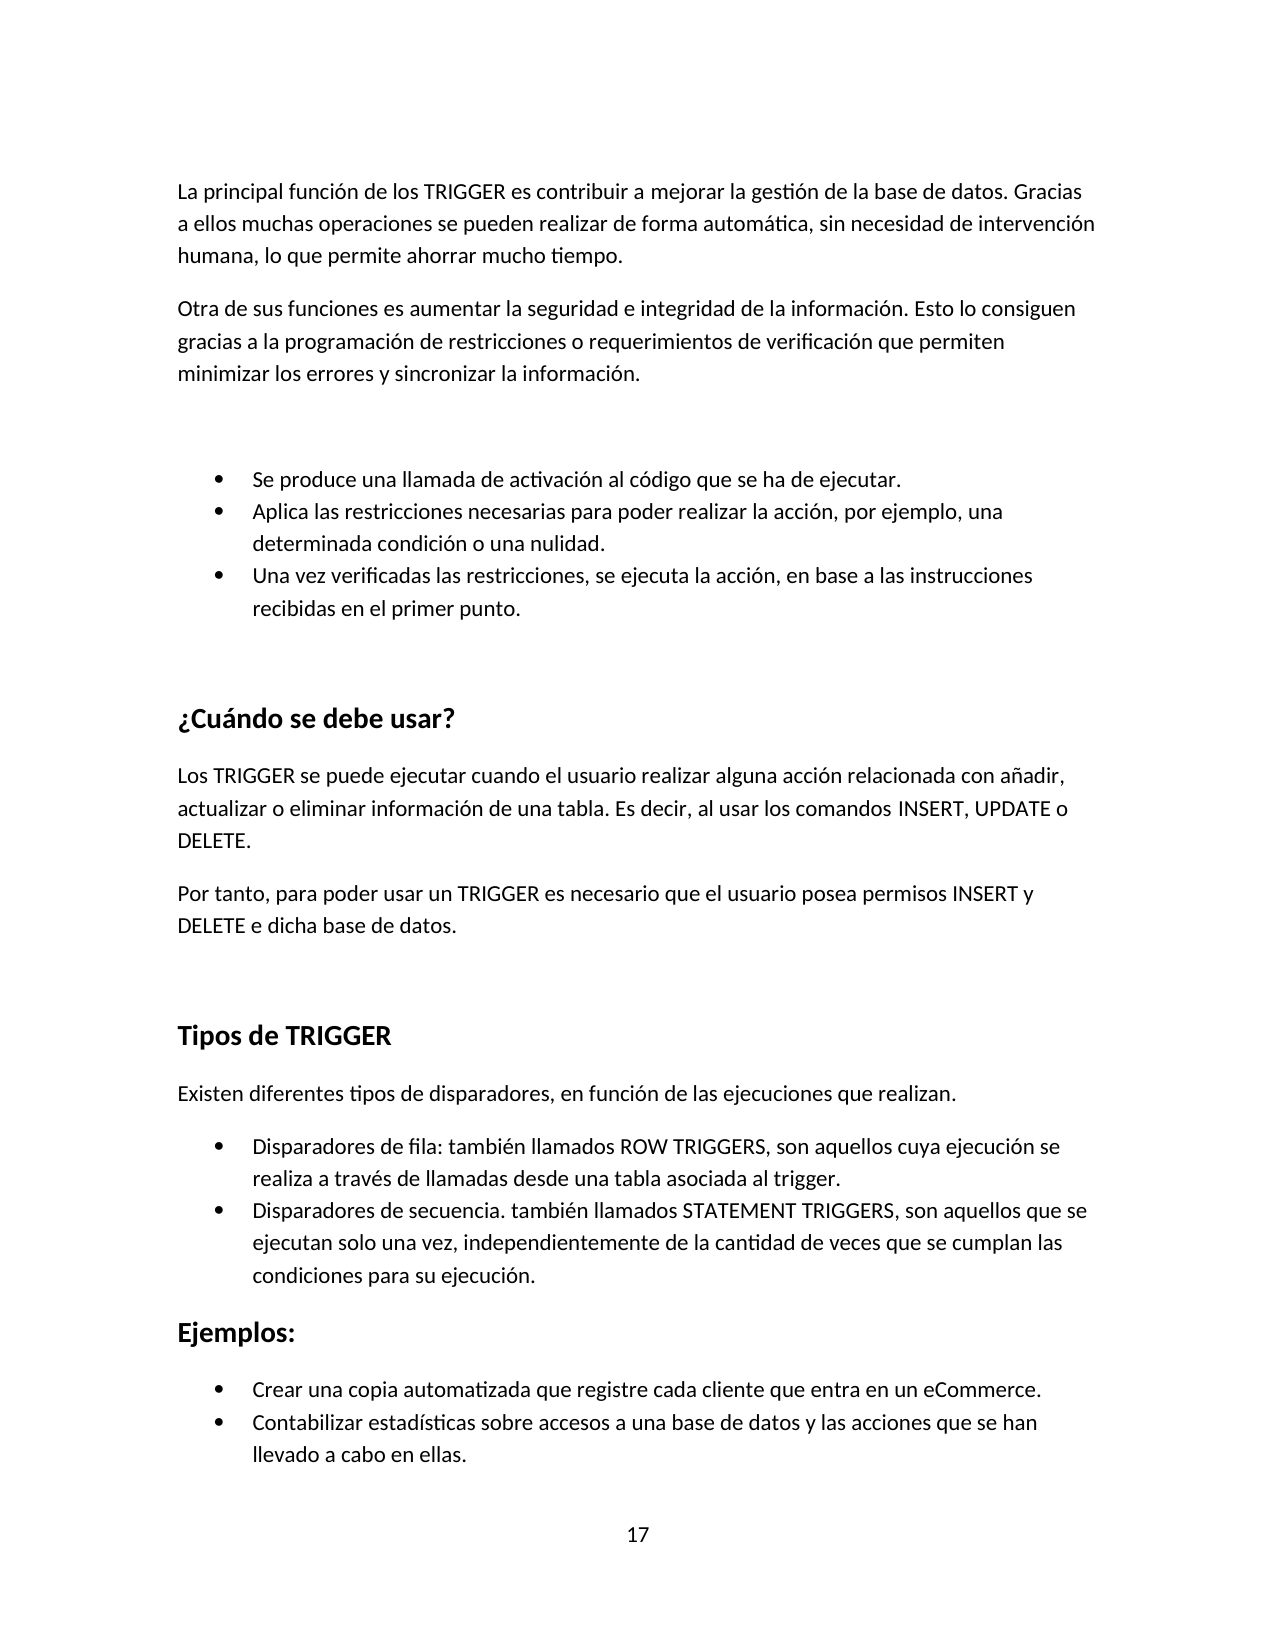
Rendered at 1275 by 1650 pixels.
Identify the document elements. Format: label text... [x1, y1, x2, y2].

list Disparadores de secuencia. también llamados STATEMENT TRIGGERS, son aquellos que se ejecutan solo una vez, independientemente de la cantidad de veces que se cumplan las condiciones para su ejecución. [215, 1196, 1098, 1289]
text Tipos de TRIGGER [177, 1017, 1098, 1053]
list Aplica las restricciones necesarias para poder realizar la acción, por ejemplo, una determinada condición o una nulidad. [215, 497, 1098, 557]
text Los TRIGGER se puede ejecutar cuando el usuario realizar alguna acción relacionada con añadir, actualizar o eliminar información de una tabla. Es decir, al usar los comandos INSERT, UPDATE o DELETE. [177, 762, 1098, 854]
text ¿Cuándo se debe usar? [177, 700, 1098, 735]
text Ejemplos: [177, 1314, 1098, 1349]
text Por tanto, para poder usar un TRIGGER es necesario que el usuario posea permisos INSERT y DELETE e dicha base de datos. [177, 879, 1098, 939]
list Se produce una llamada de activación al código que se ha de ejecutar. [215, 465, 1098, 493]
list Contabilizar estadísticas sobre accesos a una base de datos y las acciones que se han llevado a cabo en ellas. [215, 1408, 1098, 1468]
text Existen diferentes tipos de disparadores, en función de las ejecuciones que realizan. [177, 1079, 1098, 1107]
text La principal función de los TRIGGER es contribuir a mejorar la gestión de la base de datos. Gracias a ellos muchas operaciones se pueden realizar de forma automática, sin necesidad de intervención humana, lo que permite ahorrar mucho tiempo. [177, 177, 1098, 269]
list Crear una copia automatizada que registre cada cliente que entra en un eCommerce. [215, 1376, 1098, 1403]
list Una vez verificadas las restricciones, se ejecuta la acción, en base a las instrucciones recibidas en el primer punto. [215, 562, 1098, 622]
text Otra de sus funciones es aumentar la seguridad e integridad de la información. Esto lo consiguen gracias a la programación de restricciones o requerimientos de verificación que permiten minimizar los errores y sincronizar la información. [177, 294, 1098, 387]
list Disparadores de fila: también llamados ROW TRIGGERS, son aquellos cuya ejecución se realiza a través de llamadas desde una tabla asociada al trigger. [215, 1132, 1098, 1192]
